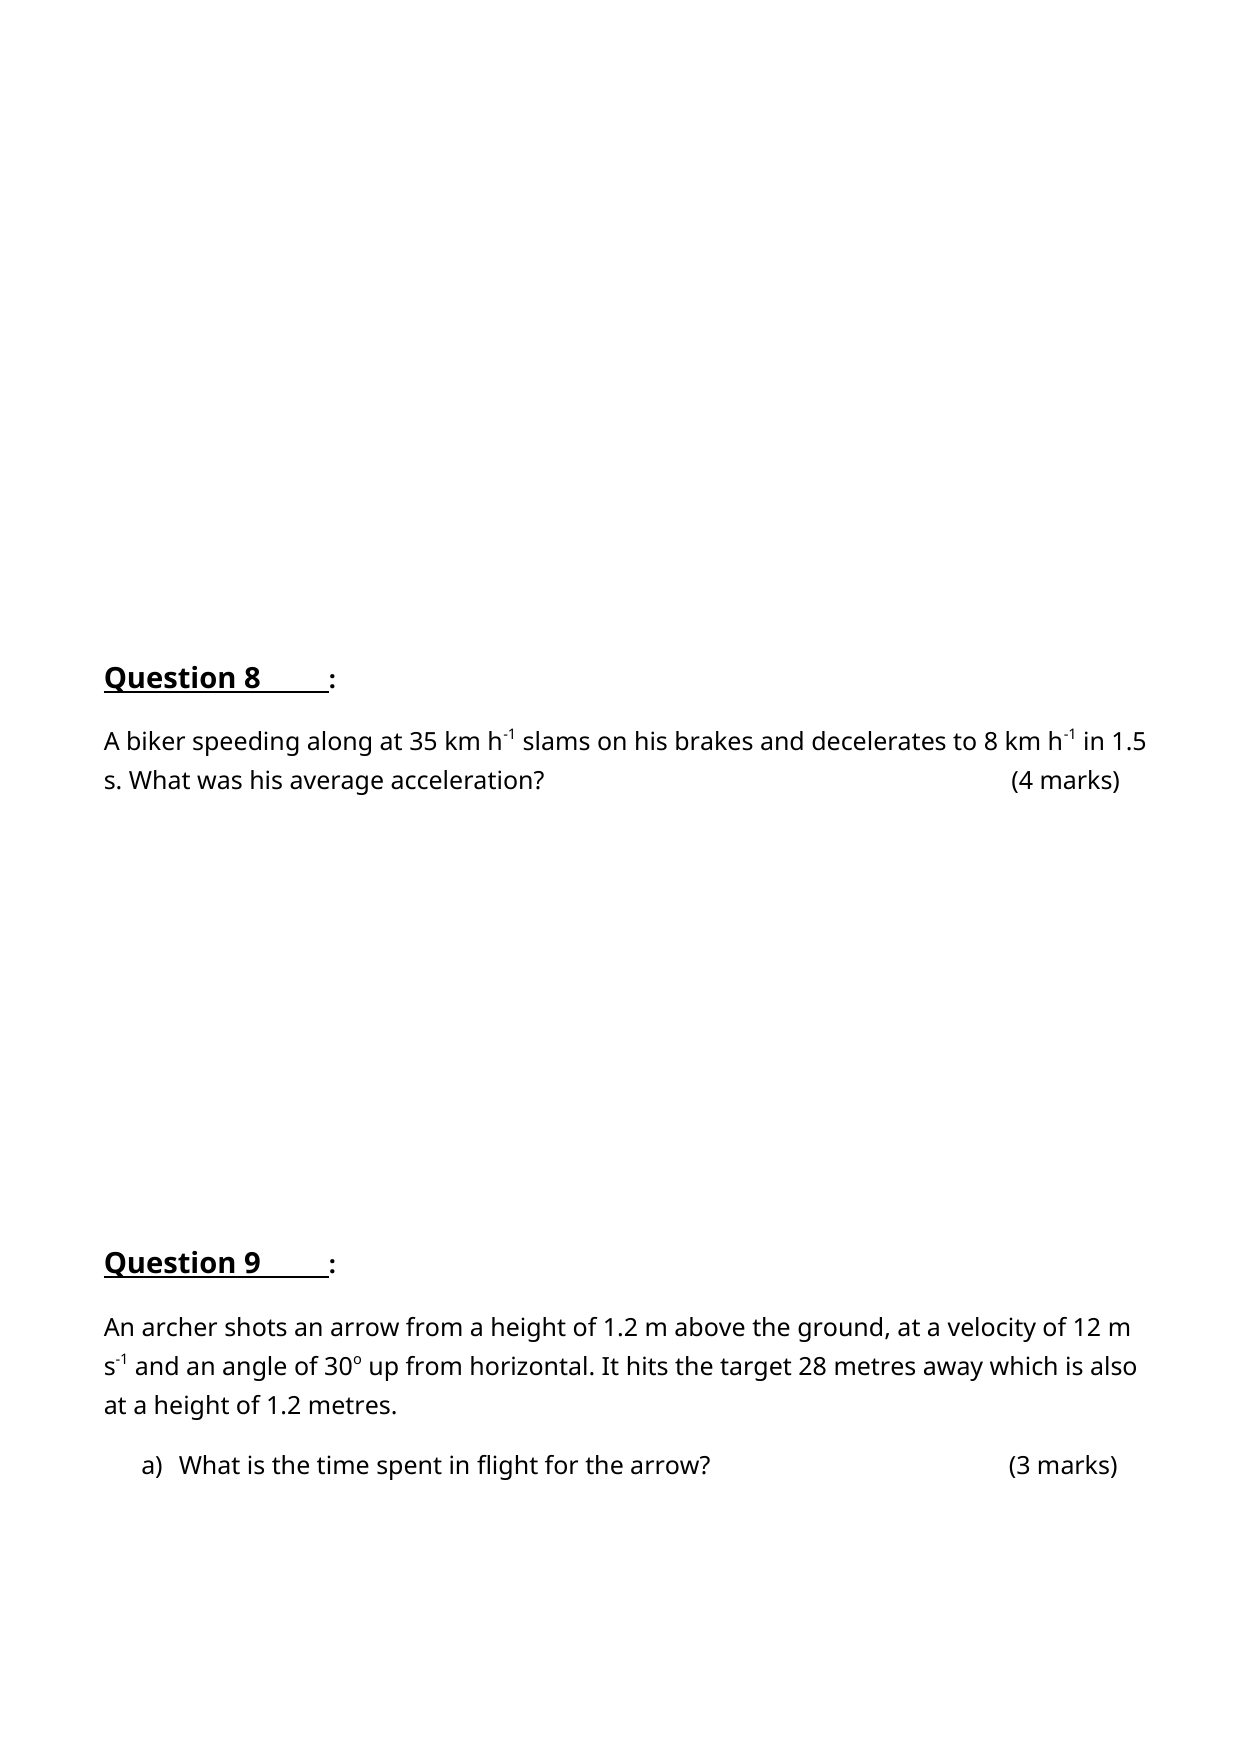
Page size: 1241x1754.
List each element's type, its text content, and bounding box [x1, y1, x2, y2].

text An archer shots an arrow from a height of 1.2 m above the ground, at a velocity of 12 m s-1 and an angle of 30o up from horizontal. It hits the target 28 metres away which is also at a height of 1.2 metres. [103, 1309, 1152, 1422]
text A biker speeding along at 35 km h-1 slams on his brakes and decelerates to 8 km h-1 in 1.5 s. What was his average acceleration? (4 marks) [103, 724, 1152, 797]
text Question 8 : [103, 657, 1152, 697]
list What is the time spent in flight for the arrow? (3 marks) [141, 1448, 1152, 1482]
text Question 9 : [103, 1243, 1152, 1282]
